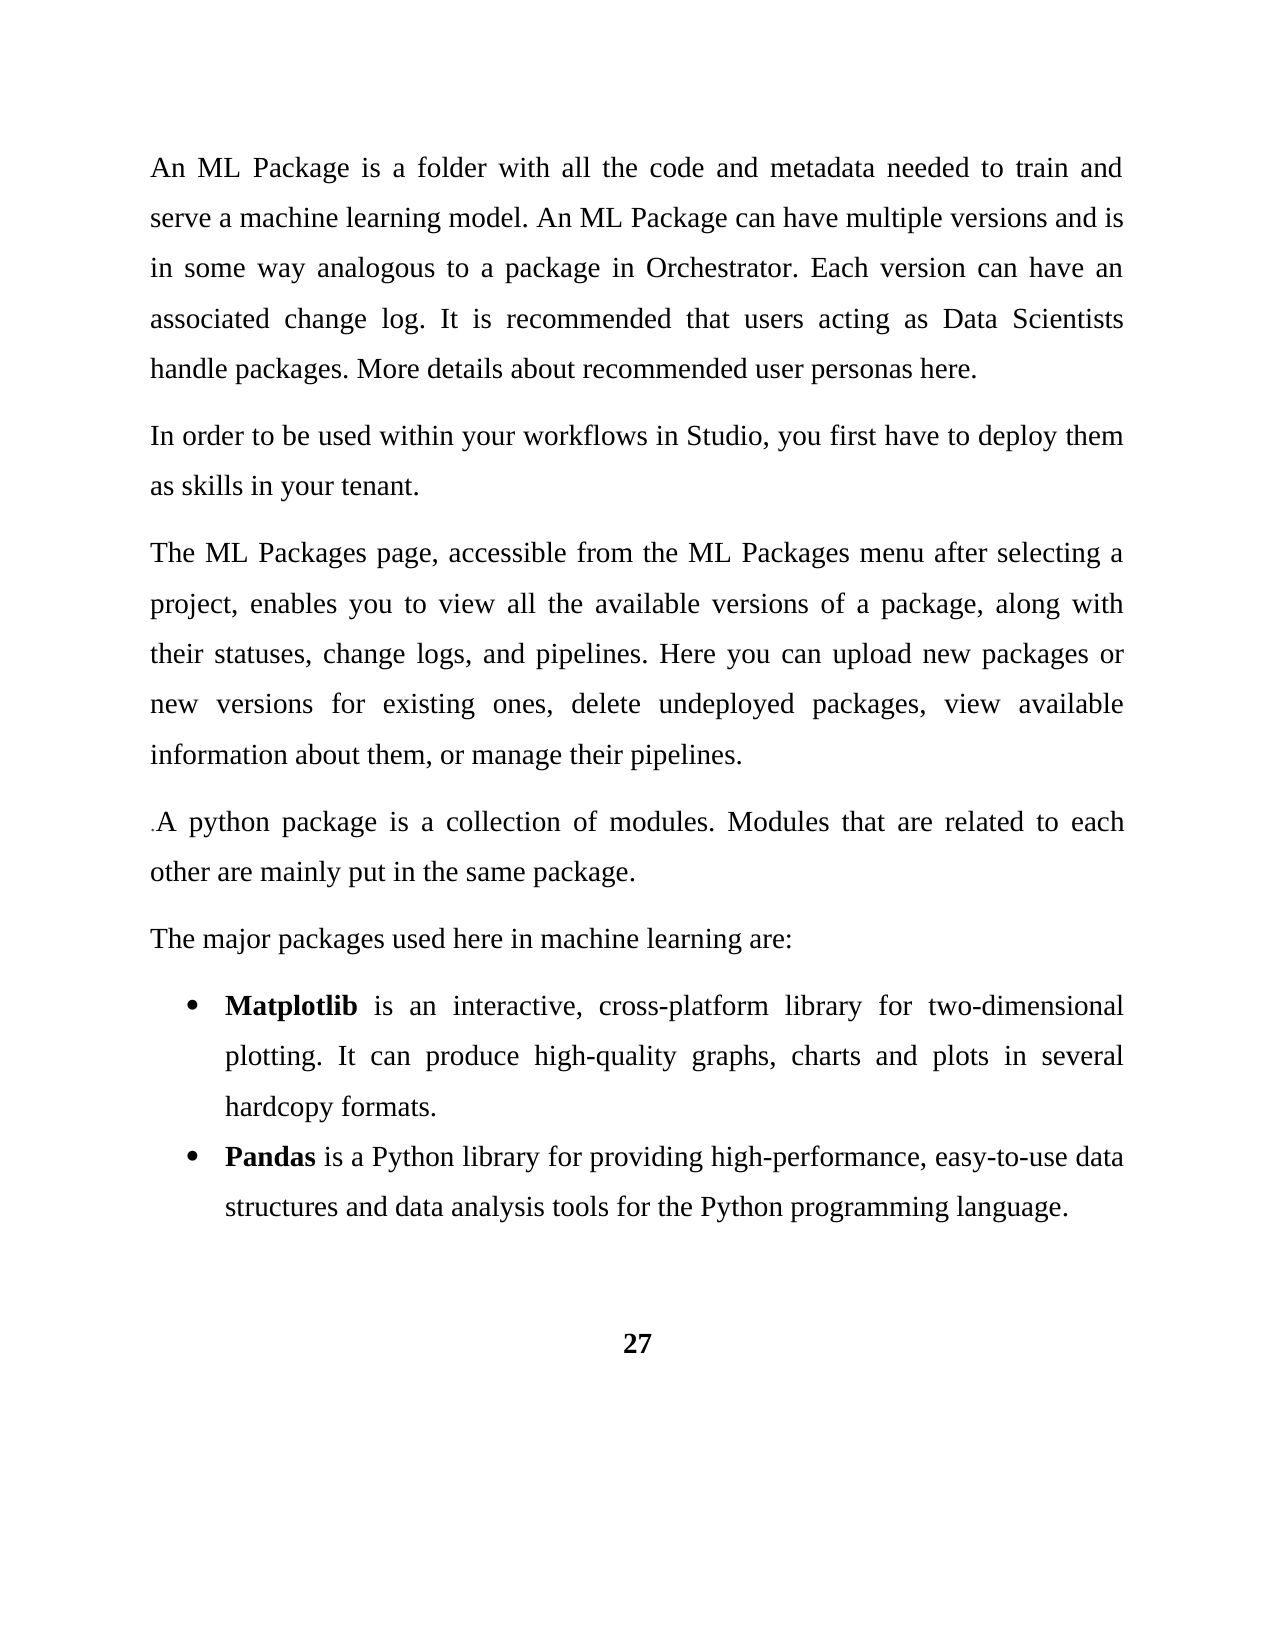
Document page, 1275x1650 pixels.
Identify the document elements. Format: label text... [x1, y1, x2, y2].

text .A python package is a collection of modules. Modules that are related to each other are mainly put in the same package. [150, 804, 1125, 888]
list Pandas is a Python library for providing high-performance, easy-to-use data structures and data analysis tools for the Python programming language. [187, 1139, 1125, 1223]
text 27 [150, 1327, 1125, 1360]
text The major packages used here in machine learning are: [150, 921, 1125, 954]
list Matplotlib is an interactive, cross-platform library for two-dimensional plotting. It can produce high-quality graphs, charts and plots in several hardcopy formats. [187, 988, 1125, 1122]
text The ML Packages page, accessible from the ML Packages menu after selecting a project, enables you to view all the available versions of a package, along with their statuses, change logs, and pipelines. Here you can upload new packages or new versions for existing ones, delete undeployed packages, view available information about them, or manage their pipelines. [150, 536, 1125, 770]
text In order to be used within your workflows in Studio, you first have to deploy them as skills in your tenant. [150, 418, 1125, 502]
text An ML Package is a folder with all the code and metadata needed to train and serve a machine learning model. An ML Package can have multiple versions and is in some way analogous to a package in Orchestrator. Each version can have an associated change log. It is recommended that users acting as Data Scientists handle packages. More details about recommended user personas here. [150, 150, 1125, 385]
